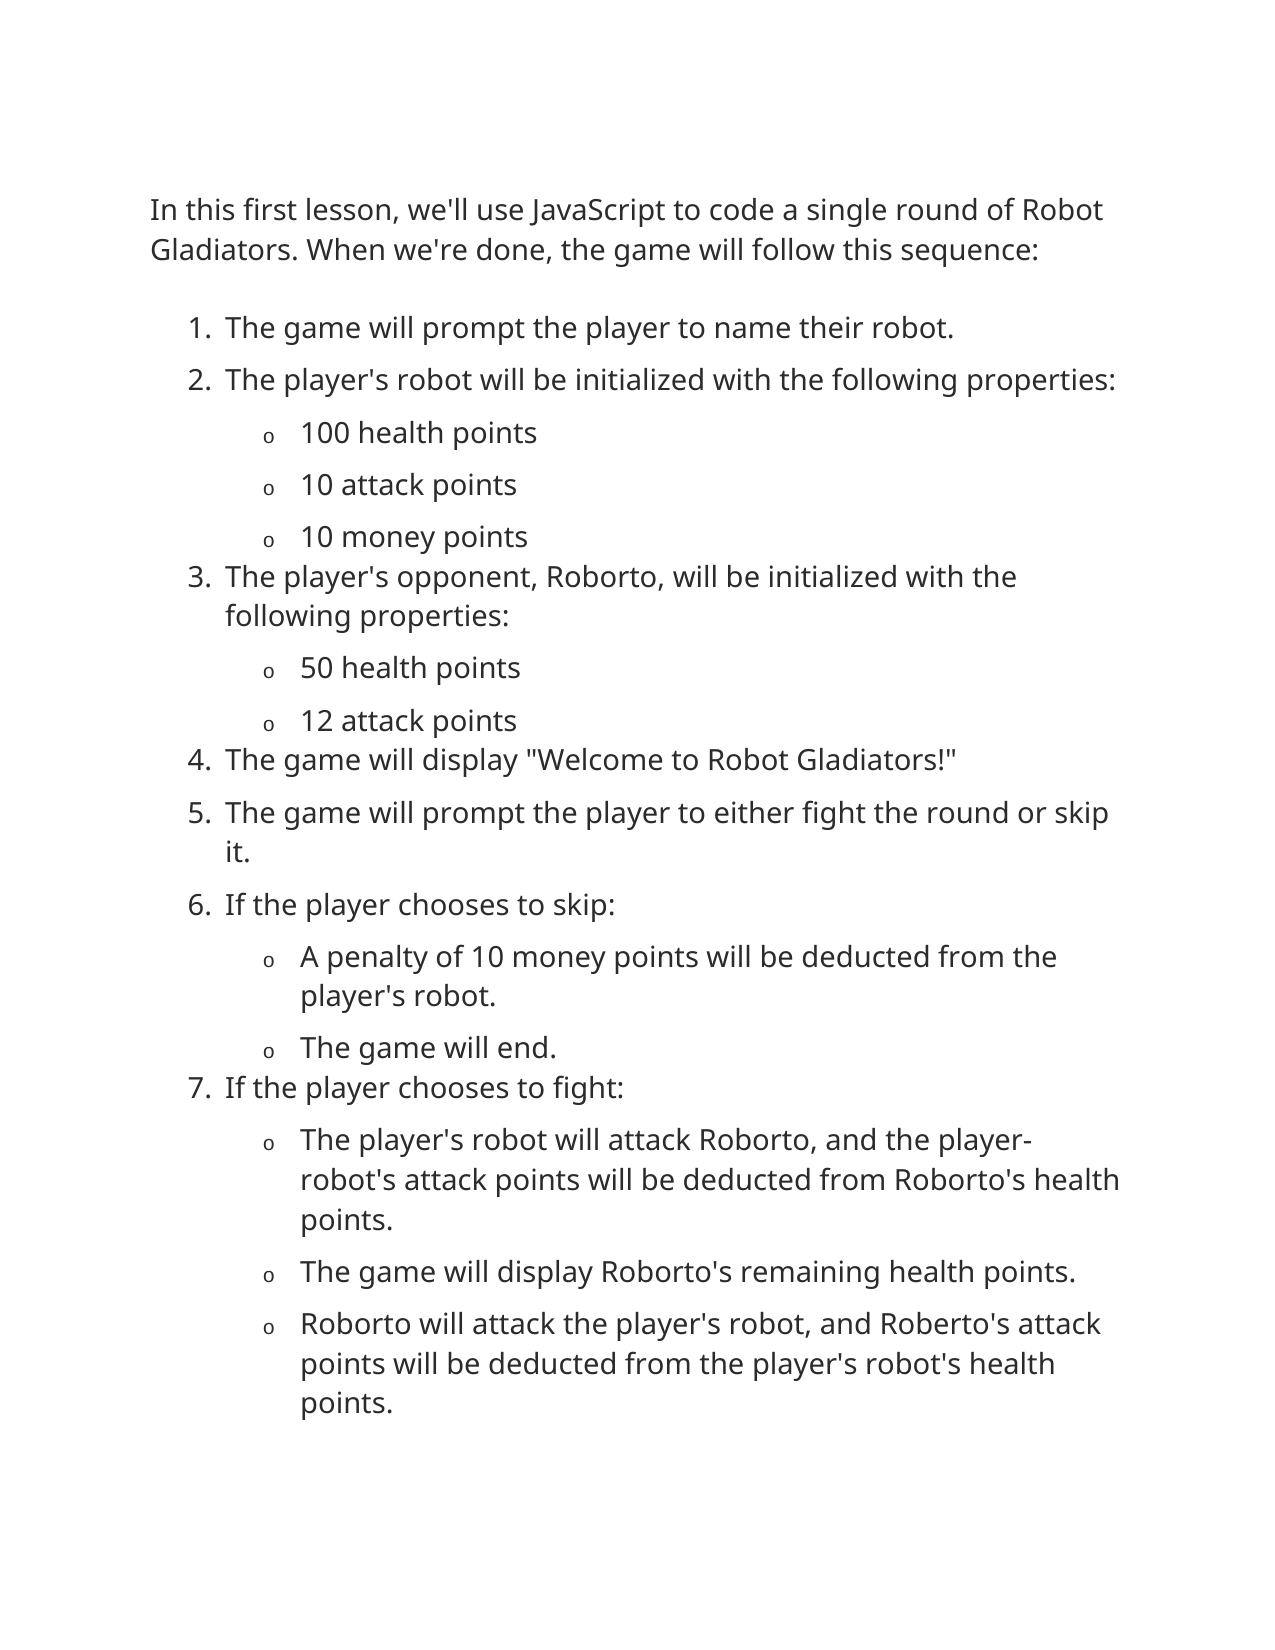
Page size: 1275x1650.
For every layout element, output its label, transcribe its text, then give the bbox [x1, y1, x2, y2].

list The player's robot will be initialized with the following properties: [187, 360, 1125, 399]
list The player's robot will attack Roborto, and the player-robot's attack points will be deducted from Roborto's health points. [262, 1120, 1125, 1239]
list The game will display "Welcome to Robot Gladiators!" [187, 740, 1125, 779]
list Roborto will attack the player's robot, and Roberto's attack points will be deducted from the player's robot's health points. [262, 1303, 1125, 1422]
list The game will display Roborto's remaining health points. [262, 1251, 1125, 1291]
list 10 money points [262, 516, 1125, 556]
list The game will prompt the player to name their robot. [187, 307, 1125, 347]
list The game will end. [262, 1028, 1125, 1067]
list The game will prompt the player to either fight the round or skip it. [187, 792, 1125, 871]
list 100 health points [262, 412, 1125, 452]
text In this first lesson, we'll use JavaScript to code a single round of Robot Gladiators. When we're done, the game will follow this sequence: [150, 189, 1125, 268]
list 12 attack points [262, 700, 1125, 740]
list 50 health points [262, 648, 1125, 687]
list The player's opponent, Roborto, will be initialized with the following properties: [187, 556, 1125, 635]
list 10 attack points [262, 464, 1125, 504]
list If the player chooses to fight: [187, 1067, 1125, 1107]
list If the player chooses to skip: [187, 884, 1125, 923]
list A penalty of 10 money points will be deducted from the player's robot. [262, 936, 1125, 1015]
